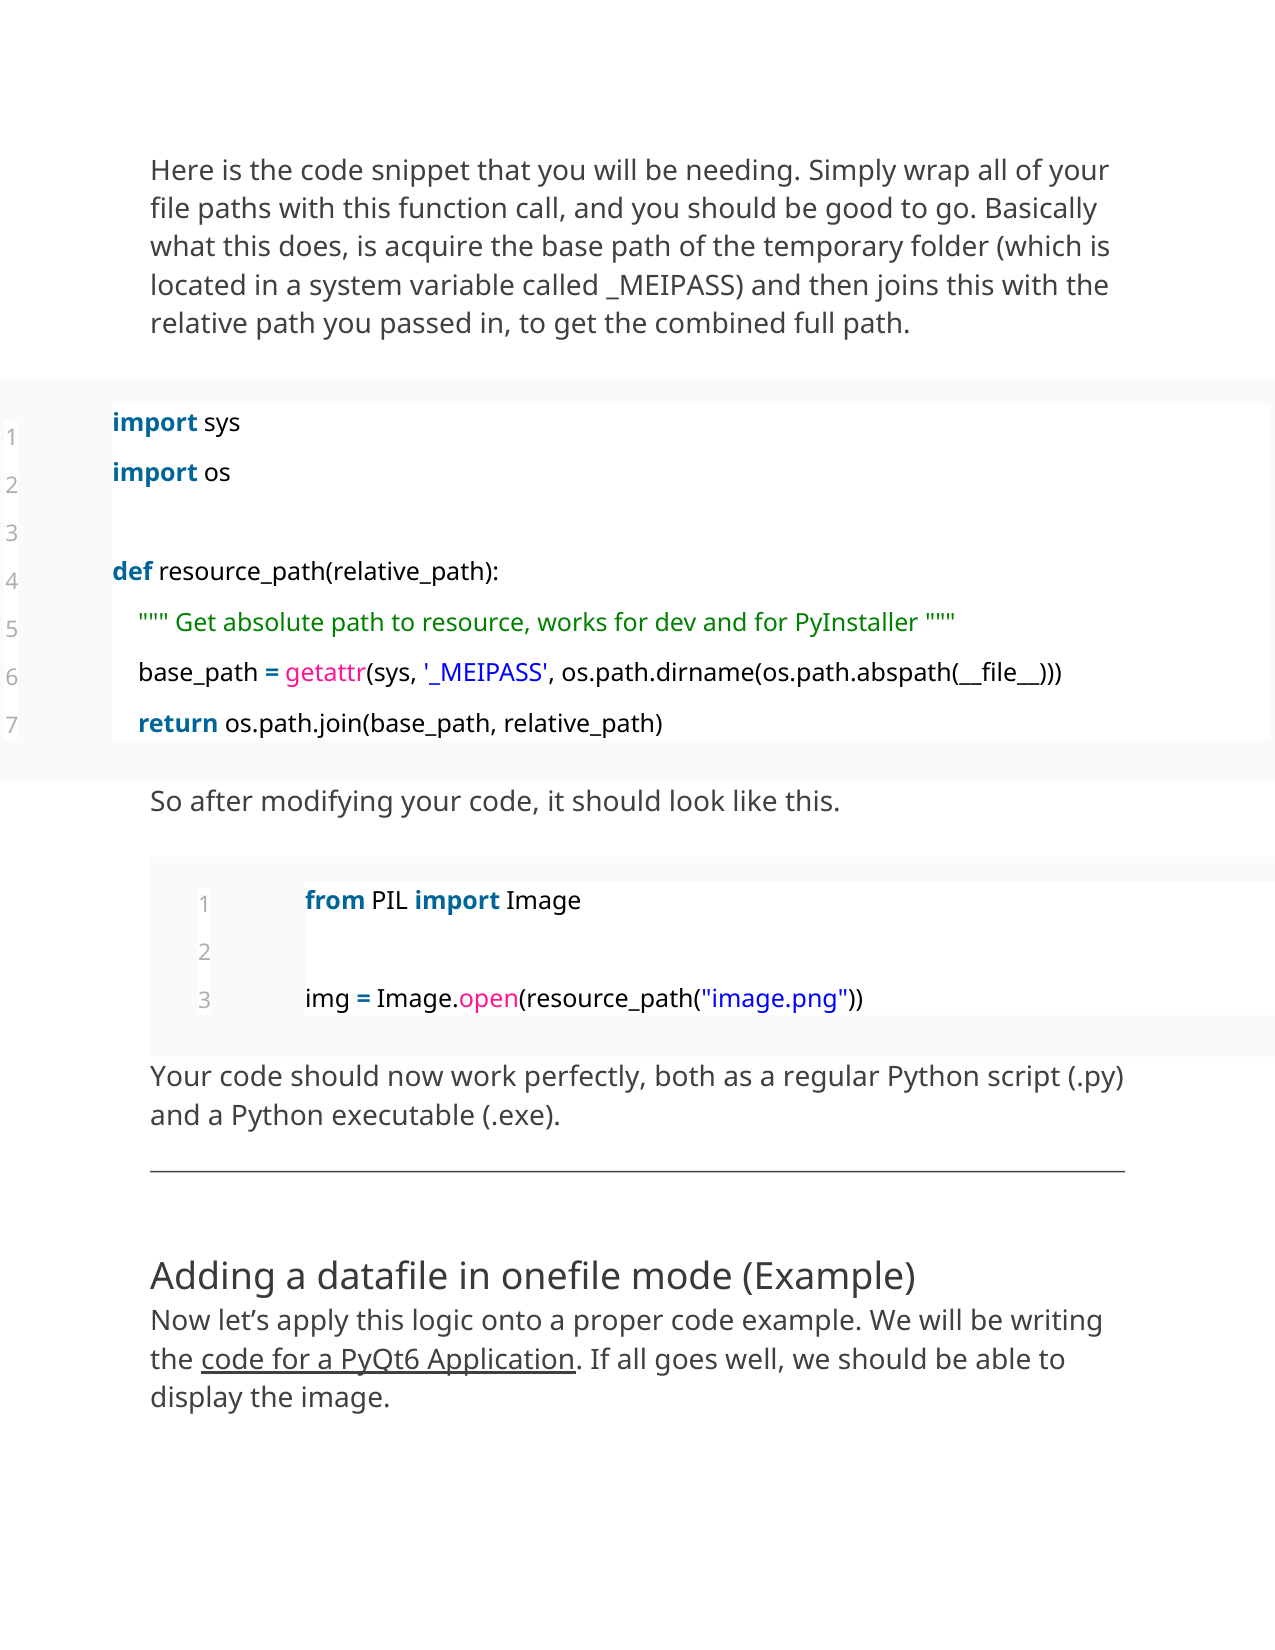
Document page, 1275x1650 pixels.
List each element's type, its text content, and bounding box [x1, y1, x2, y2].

text Your code should now work perfectly, both as a regular Python script (.py) and a Python executable (.exe). [150, 1057, 1125, 1133]
subtitle Adding a datafile in onefile mode (Example) [150, 1250, 1125, 1301]
text Here is the code snippet that you will be needing. Simply wrap all of your file paths with this function call, and you should be good to go. Basically what this does, is acquire the base path of the temporary folder (which is located in a system variable called _MEIPASS) and then joins this with the relative path you passed in, to get the combined full path. [150, 150, 1125, 342]
text Now let’s apply this logic onto a proper code example. We will be writing the code for a PyQt6 Application. If all goes well, we should be able to display the image. [150, 1301, 1125, 1416]
text So after modifying your code, it should look like this. [150, 781, 1125, 820]
table_header 1 2 3 [150, 857, 258, 1057]
table_header from PIL import Image img = Image.open(resource_path("image.png")) [258, 857, 1275, 1057]
table_header 1 2 3 4 5 6 7 [0, 379, 65, 781]
table_header import sys import os def resource_path(relative_path): """ Get absolute path to resource, works for dev and for PyInstaller """ base_path = getattr(sys, '_MEIPASS', os.path.dirname(os.path.abspath(__file__))) return os.path.join(base_path, relative_path) [65, 379, 1275, 781]
